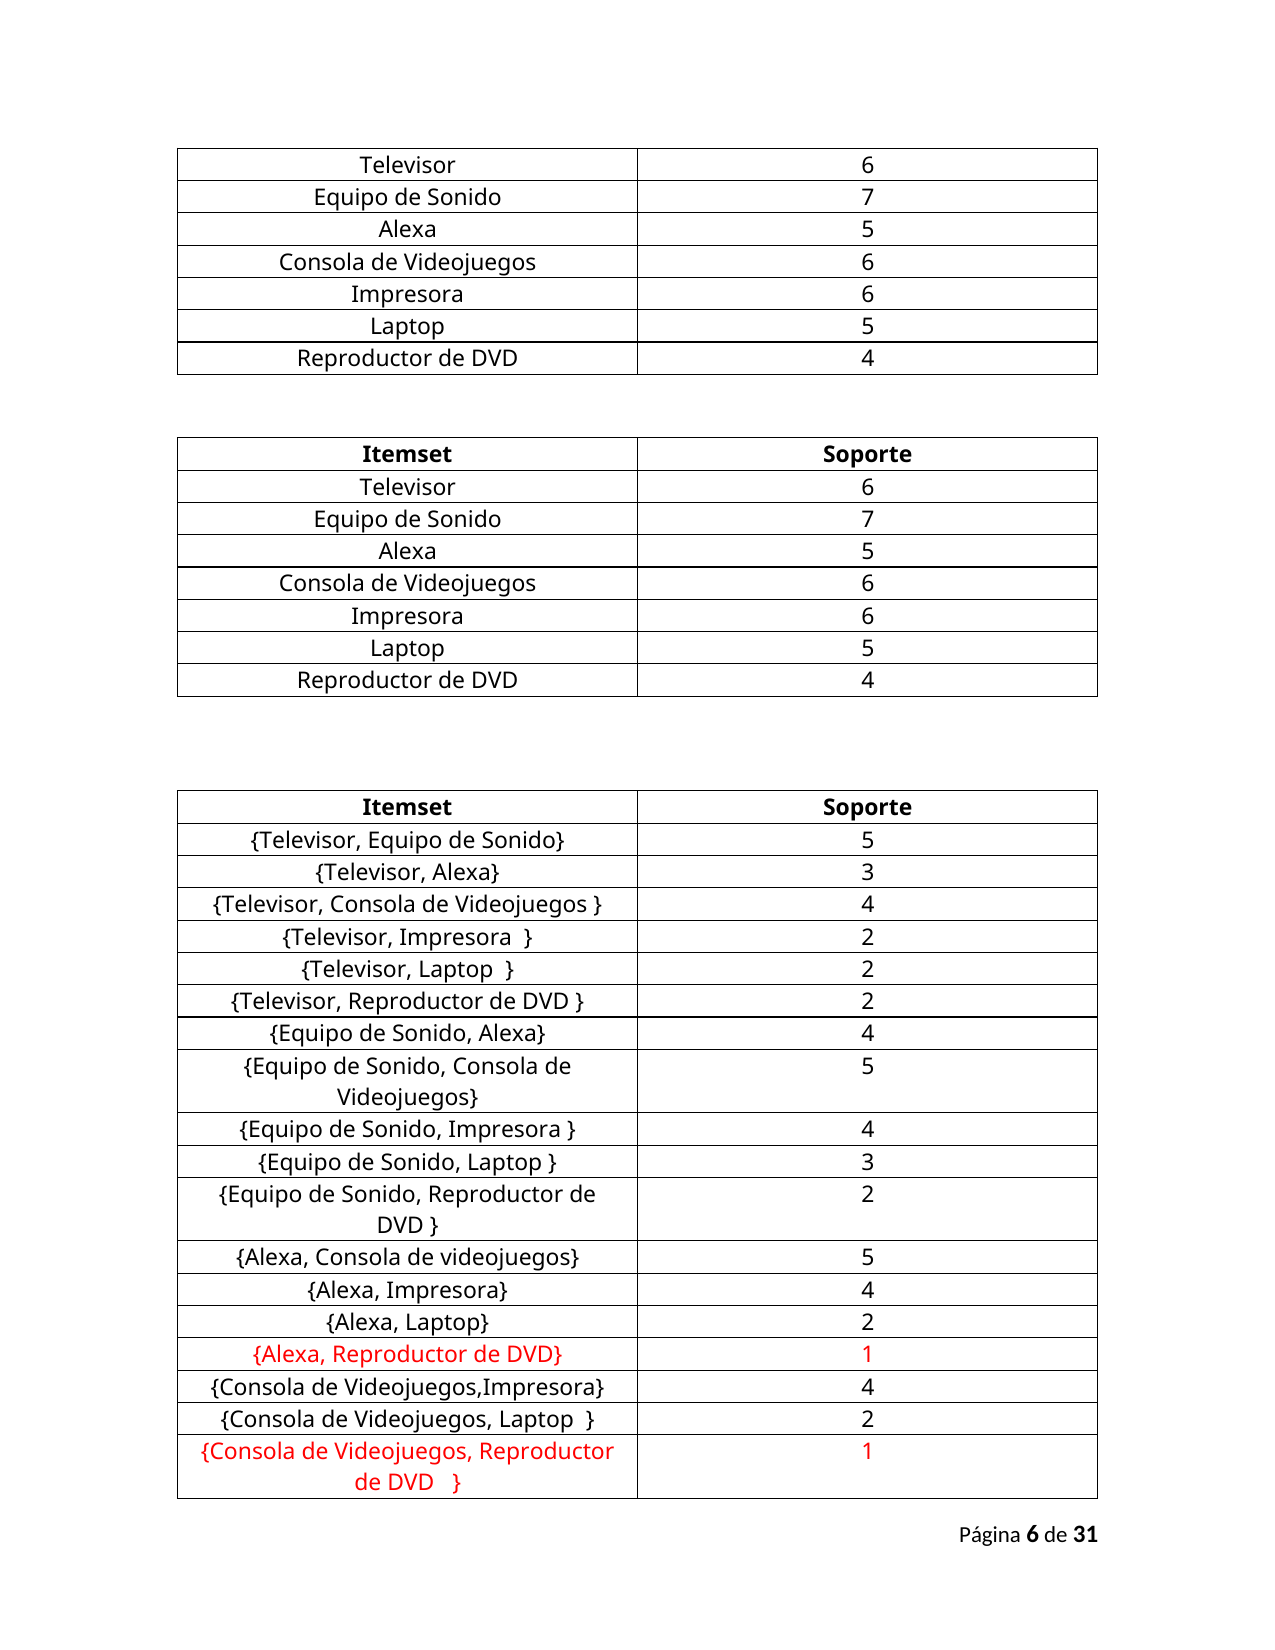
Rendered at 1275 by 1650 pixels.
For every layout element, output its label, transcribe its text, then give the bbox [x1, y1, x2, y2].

table_cell {Televisor, Reproductor de DVD } [178, 985, 637, 1016]
table_cell {Televisor, Equipo de Sonido} [178, 824, 637, 855]
table_cell Laptop [178, 310, 637, 341]
table_cell {Equipo de Sonido, Impresora } [178, 1113, 637, 1144]
table_cell 5 [638, 310, 1097, 341]
table_cell {Alexa, Consola de videojuegos} [178, 1241, 637, 1273]
table_header Itemset [178, 438, 637, 469]
table_cell {Alexa, Laptop} [178, 1306, 637, 1337]
table_cell {Televisor, Impresora } [178, 921, 637, 952]
table_cell Consola de Videojuegos [178, 568, 637, 599]
table_cell Alexa [178, 535, 637, 566]
table_cell 1 [638, 1338, 1097, 1369]
table_cell 6 [638, 600, 1097, 631]
table_cell 3 [638, 1146, 1097, 1177]
table_header Itemset [178, 791, 637, 823]
table_cell 6 [638, 149, 1097, 180]
table_cell 4 [638, 888, 1097, 919]
table_cell Impresora [178, 278, 637, 309]
table_cell {Consola de Videojuegos,Impresora} [178, 1371, 637, 1402]
table_cell 4 [638, 1274, 1097, 1305]
table_cell 6 [638, 278, 1097, 309]
table_cell Televisor [178, 149, 637, 180]
table_cell {Televisor, Consola de Videojuegos } [178, 888, 637, 919]
table_cell 2 [638, 1403, 1097, 1434]
table_header Soporte [638, 791, 1097, 823]
table_cell {Consola de Videojuegos, Laptop } [178, 1403, 637, 1434]
table_cell 5 [638, 1050, 1097, 1112]
table_cell Reproductor de DVD [178, 343, 637, 374]
table_cell Alexa [178, 213, 637, 244]
table_cell 4 [638, 343, 1097, 374]
table_cell 4 [638, 1113, 1097, 1144]
table_cell Equipo de Sonido [178, 181, 637, 212]
table_cell 6 [638, 246, 1097, 277]
table_cell 1 [638, 1435, 1097, 1498]
table_cell Equipo de Sonido [178, 503, 637, 534]
table_cell 5 [638, 1241, 1097, 1273]
table_cell {Alexa, Impresora} [178, 1274, 637, 1305]
table_cell 5 [638, 824, 1097, 855]
table_cell 6 [638, 471, 1097, 502]
table_cell 7 [638, 181, 1097, 212]
table_cell {Televisor, Laptop } [178, 953, 637, 984]
table_cell 2 [638, 953, 1097, 984]
table_cell Consola de Videojuegos [178, 246, 637, 277]
table_cell 7 [638, 503, 1097, 534]
table_cell 5 [638, 213, 1097, 244]
table_cell {Televisor, Alexa} [178, 856, 637, 887]
table_cell 5 [638, 535, 1097, 566]
table_cell 2 [638, 921, 1097, 952]
table_cell {Equipo de Sonido, Reproductor de DVD } [178, 1178, 637, 1240]
table_cell Impresora [178, 600, 637, 631]
table_cell {Equipo de Sonido, Consola de Videojuegos} [178, 1050, 637, 1112]
table_cell Televisor [178, 471, 637, 502]
table_cell 5 [638, 632, 1097, 663]
table_cell 2 [638, 1306, 1097, 1337]
table_cell {Equipo de Sonido, Alexa} [178, 1018, 637, 1049]
table_cell 6 [638, 568, 1097, 599]
table_cell {Equipo de Sonido, Laptop } [178, 1146, 637, 1177]
table_cell {Consola de Videojuegos, Reproductor de DVD } [178, 1435, 637, 1498]
table_cell Reproductor de DVD [178, 664, 637, 696]
table_cell 4 [638, 1018, 1097, 1049]
table_header Soporte [638, 438, 1097, 469]
table_cell 4 [638, 664, 1097, 696]
table_cell 4 [638, 1371, 1097, 1402]
table_cell 2 [638, 985, 1097, 1016]
table_cell {Alexa, Reproductor de DVD} [178, 1338, 637, 1369]
table_cell 3 [638, 856, 1097, 887]
table_cell 2 [638, 1178, 1097, 1240]
table_cell Laptop [178, 632, 637, 663]
